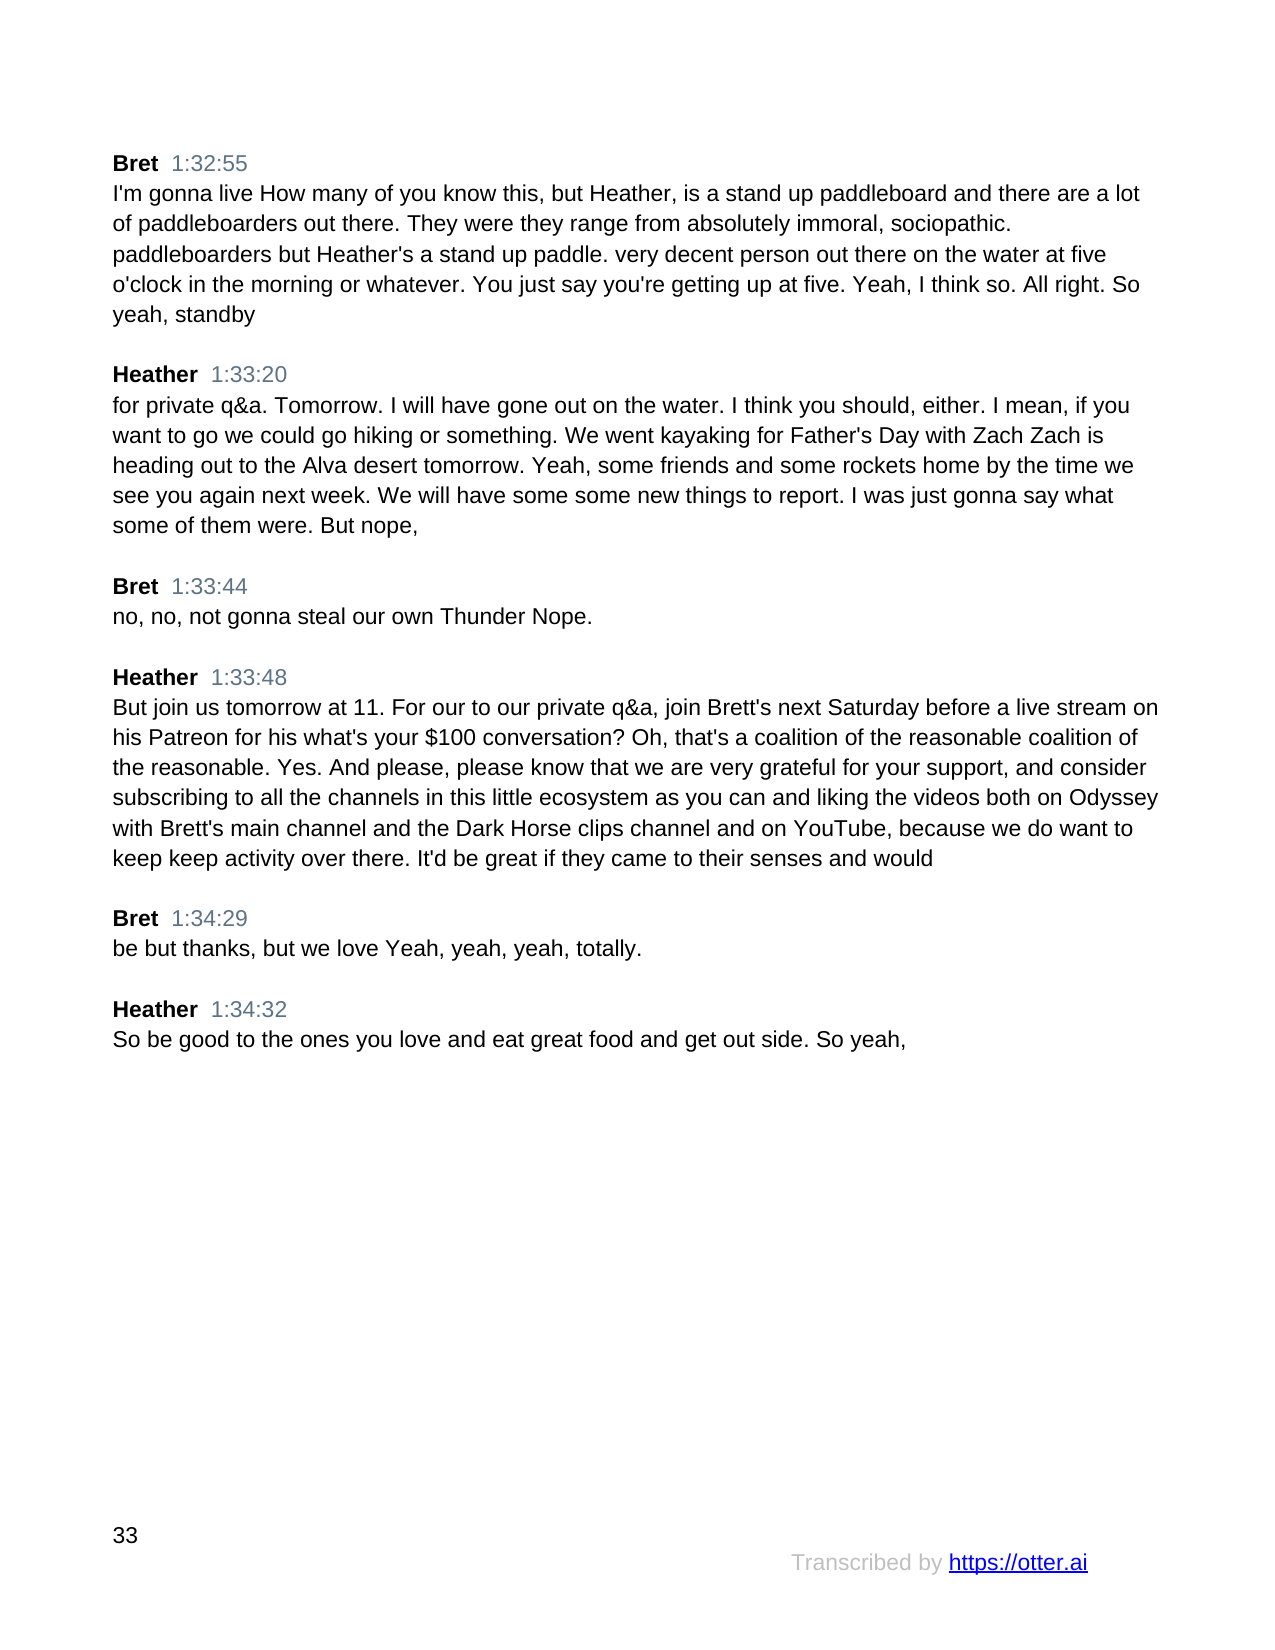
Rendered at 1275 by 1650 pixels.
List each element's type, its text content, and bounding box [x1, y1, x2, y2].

text for private q&a. Tomorrow. I will have gone out on the water. I think you should, either. I mean, if you want to go we could go hiking or something. We went kayaking for Father's Day with Zach Zach is heading out to the Alva desert tomorrow. Yeah, some friends and some rockets home by the time we see you again next week. We will have some some new things to report. I was just gonna say what some of them were. But nope, [112, 392, 1162, 539]
text Bret 1:33:44 [112, 573, 1162, 599]
text no, no, not gonna steal our own Thunder Nope. [112, 603, 1162, 629]
text But join us tomorrow at 11. For our to our private q&a, join Brett's next Saturday before a live stream on his Patreon for his what's your $100 conversation? Oh, that's a coalition of the reasonable coalition of the reasonable. Yes. And please, please know that we are very grateful for your support, and consider subscribing to all the channels in this little ecosystem as you can and liking the videos both on Odyssey with Brett's main channel and the Dark Horse clips channel and on YouTube, because we do want to keep keep activity over there. It'd be great if they came to their senses and would [112, 694, 1162, 871]
text Heather 1:33:20 [112, 361, 1162, 388]
text Bret 1:32:55 [112, 150, 1162, 176]
text Bret 1:34:29 [112, 905, 1162, 932]
text Heather 1:33:48 [112, 663, 1162, 690]
text So be good to the ones you love and eat great food and get out side. So yeah, [112, 1026, 1162, 1052]
text Heather 1:34:32 [112, 996, 1162, 1022]
text I'm gonna live How many of you know this, but Heather, is a stand up paddleboard and there are a lot of paddleboarders out there. They were they range from absolutely immoral, sociopathic. paddleboarders but Heather's a stand up paddle. very decent person out there on the water at five o'clock in the morning or whatever. You just say you're getting up at five. Yeah, I think so. All right. So yeah, standby [112, 180, 1162, 327]
text be but thanks, but we love Yeah, yeah, yeah, totally. [112, 935, 1162, 962]
